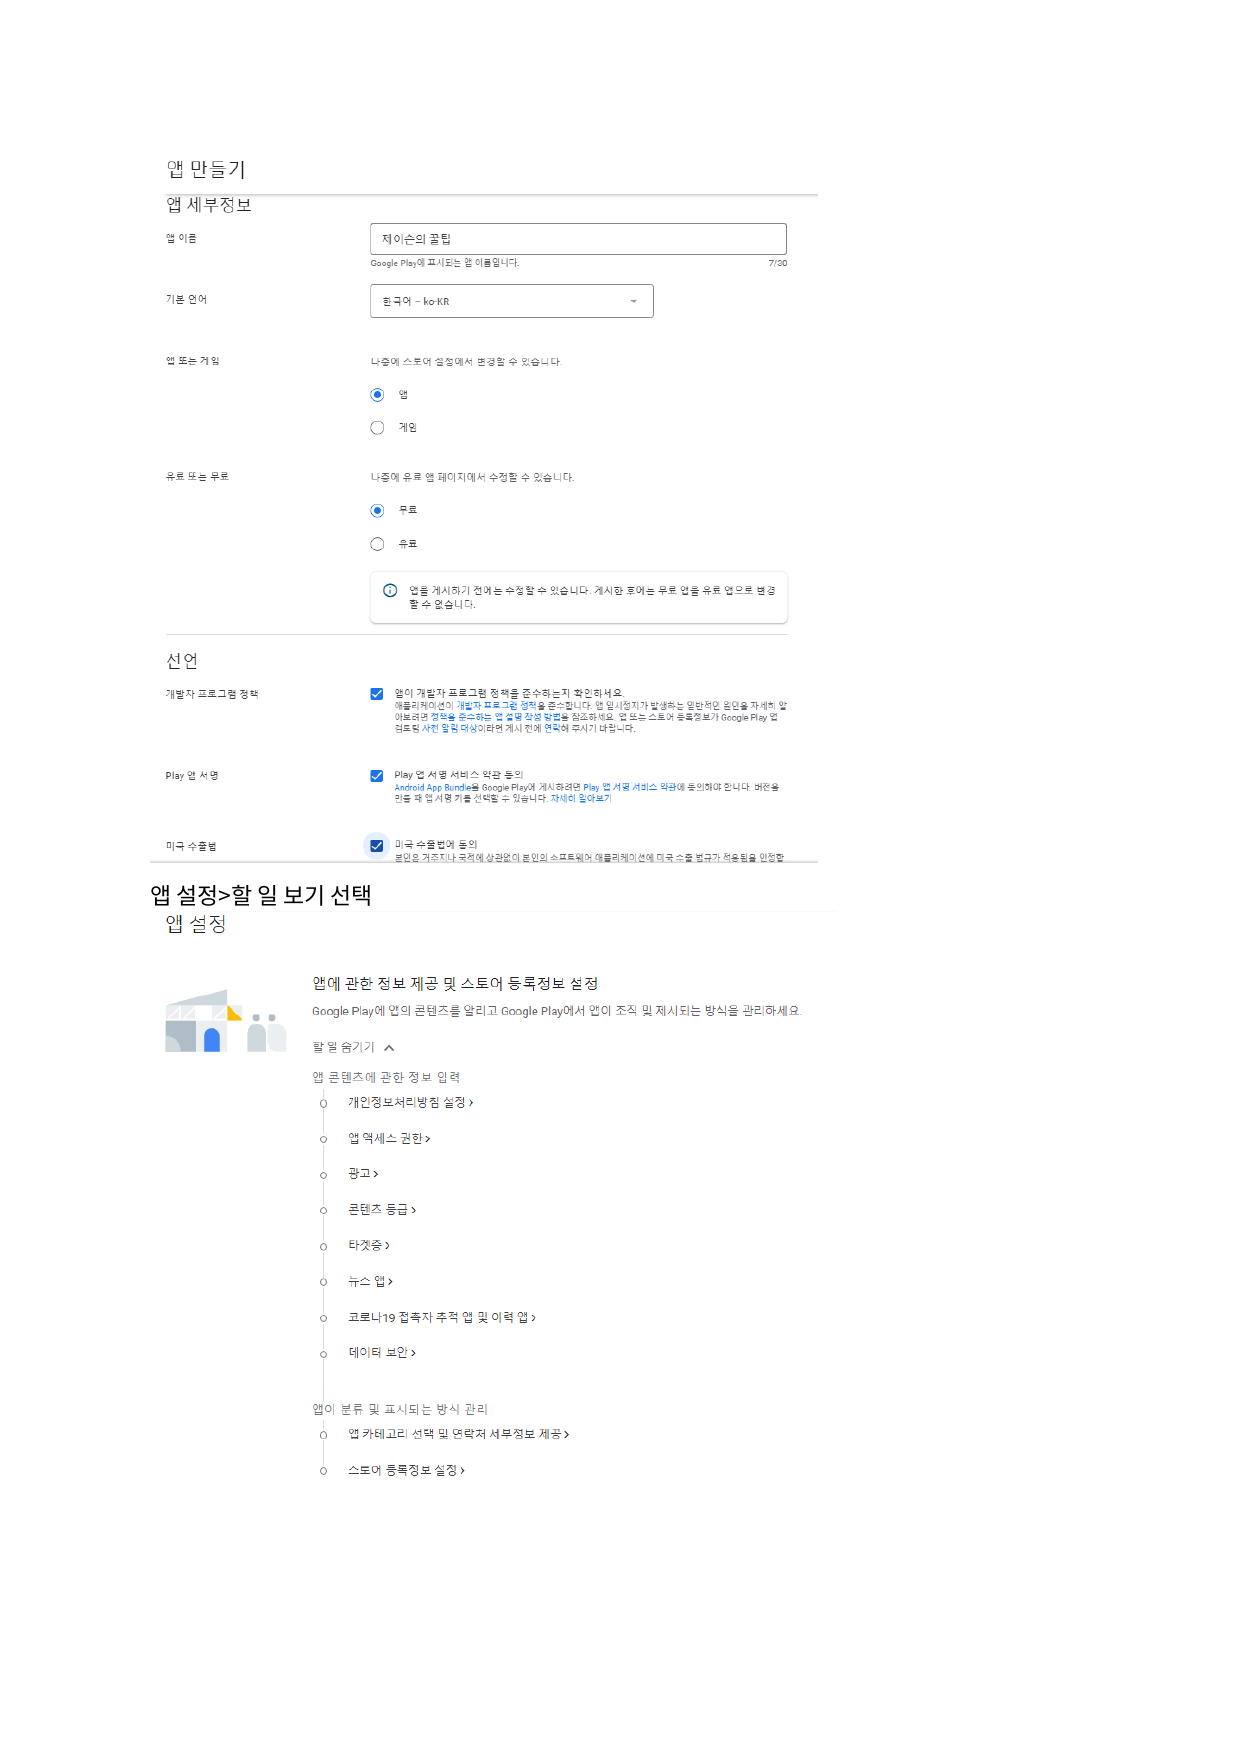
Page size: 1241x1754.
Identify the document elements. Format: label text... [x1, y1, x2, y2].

text 앱 설정>할 일 보기 선택 [150, 878, 1090, 911]
picture [150, 150, 818, 879]
picture [150, 911, 837, 1495]
